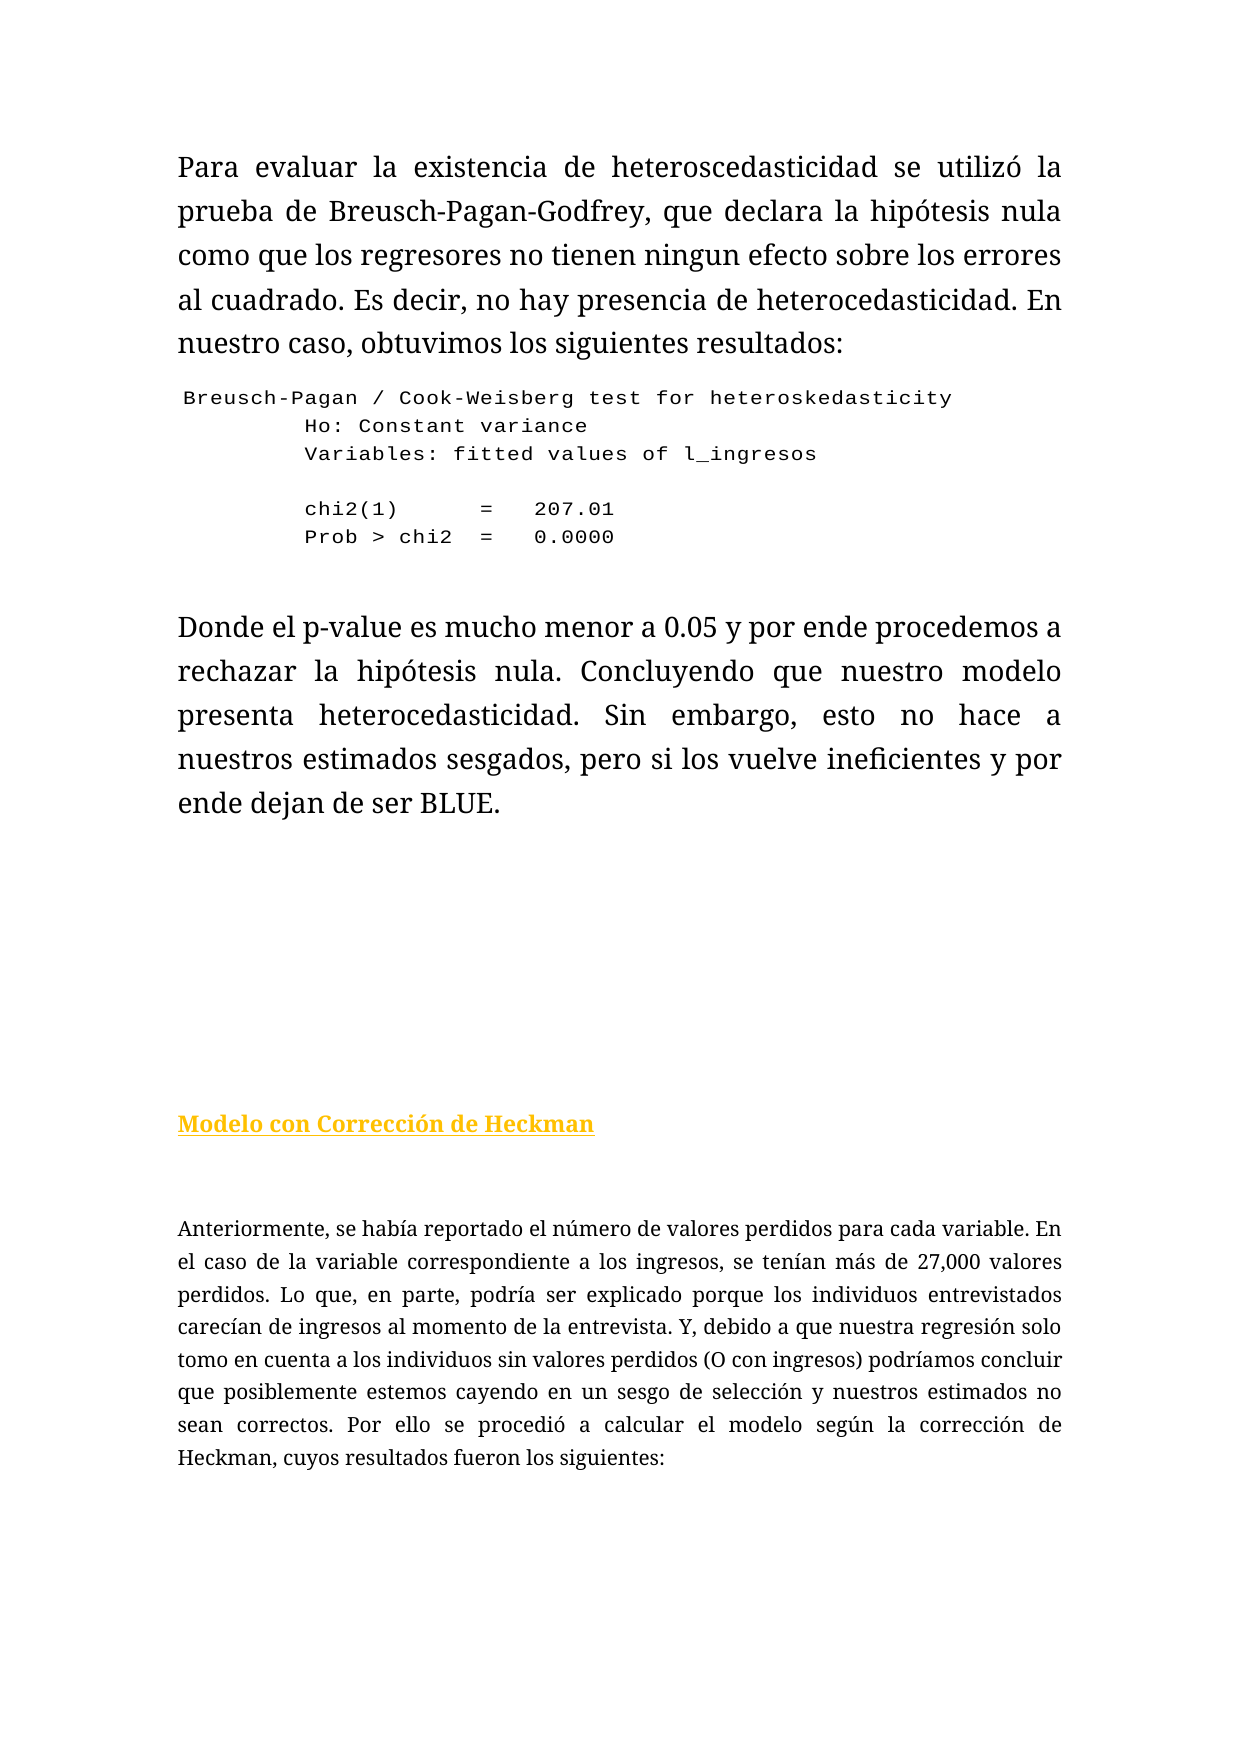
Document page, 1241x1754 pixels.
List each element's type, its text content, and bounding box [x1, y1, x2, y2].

text Donde el p-value es mucho menor a 0.05 y por ende procedemos a rechazar la hipótesis nula. Concluyendo que nuestro modelo presenta heterocedasticidad. Sin embargo, esto no hace a nuestros estimados sesgados, pero si los vuelve ineficientes y por ende dejan de ser BLUE. [177, 607, 1063, 822]
subtitle Modelo con Corrección de Heckman [177, 1108, 1063, 1139]
text Anteriormente, se había reportado el número de valores perdidos para cada variable. En el caso de la variable correspondiente a los ingresos, se tenían más de 27,000 valores perdidos. Lo que, en parte, podría ser explicado porque los individuos entrevistados carecían de ingresos al momento de la entrevista. Y, debido a que nuestra regresión solo tomo en cuenta a los individuos sin valores perdidos (O con ingresos) podríamos concluir que posiblemente estemos cayendo en un sesgo de selección y nuestros estimados no sean correctos. Por ello se procedió a calcular el modelo según la corrección de Heckman, cuyos resultados fueron los siguientes: [177, 1214, 1063, 1471]
text Para evaluar la existencia de heteroscedasticidad se utilizó la prueba de Breusch-Pagan-Godfrey, que declara la hipótesis nula como que los regresores no tienen ningun efecto sobre los errores al cuadrado. Es decir, no hay presencia de heterocedasticidad. En nuestro caso, obtuvimos los siguientes resultados: [177, 148, 1063, 362]
